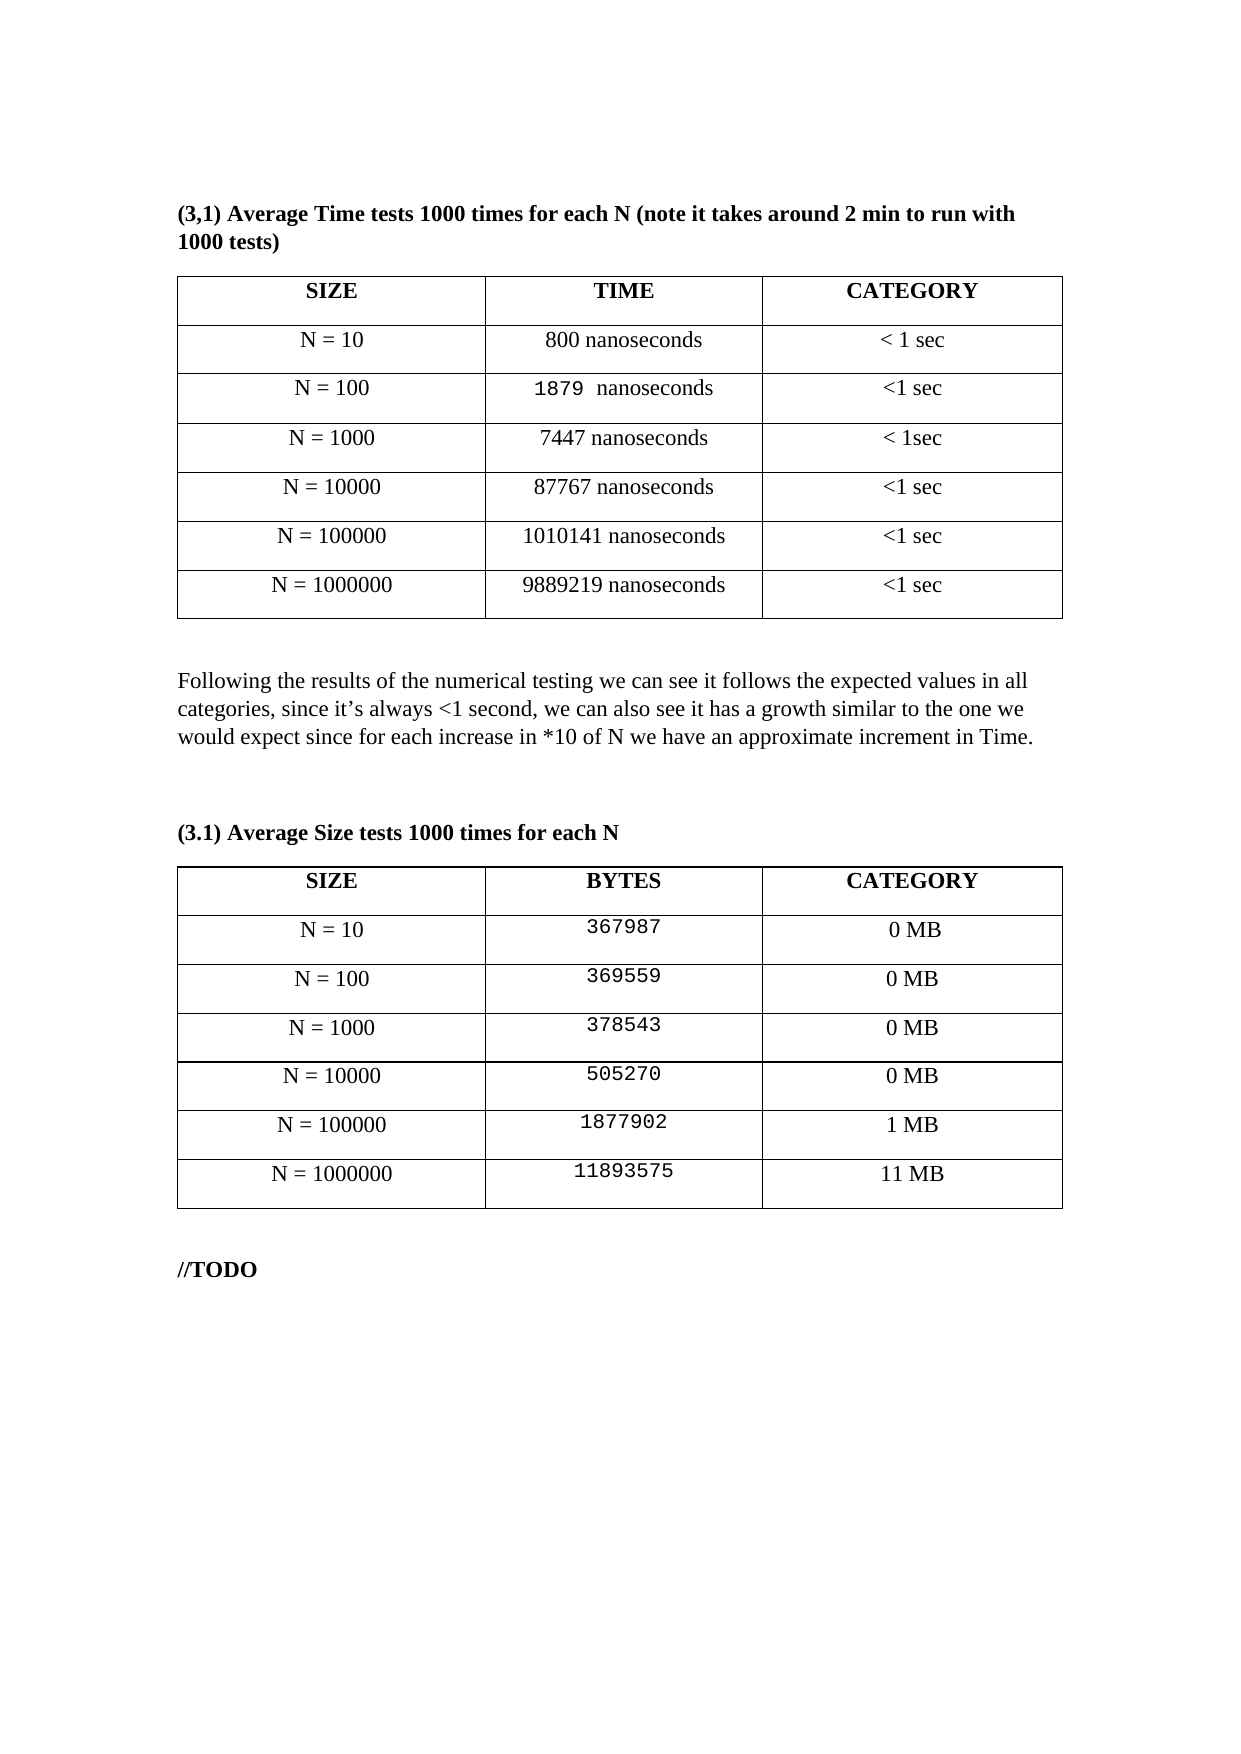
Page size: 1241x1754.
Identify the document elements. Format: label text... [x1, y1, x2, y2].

table_cell 0 MB [763, 1014, 1062, 1061]
table_cell 87767 nanoseconds [486, 473, 762, 521]
table_cell 7447 nanoseconds [486, 424, 762, 472]
table_cell 1879 nanoseconds [486, 374, 762, 423]
table_cell N = 10 [178, 326, 485, 373]
table_cell < 1sec [763, 424, 1062, 472]
table_header TIME [486, 277, 762, 324]
table_cell 0 MB [763, 965, 1062, 1013]
table_cell < 1 sec [763, 326, 1062, 373]
table_cell N = 100000 [178, 522, 485, 569]
table_cell N = 100 [178, 965, 485, 1013]
table_cell 11893575 [486, 1160, 762, 1208]
table_cell 0 MB [763, 1063, 1062, 1110]
table_header CATEGORY [763, 277, 1062, 324]
table_cell 800 nanoseconds [486, 326, 762, 373]
table_cell N = 1000000 [178, 571, 485, 618]
table_cell N = 1000 [178, 1014, 485, 1061]
text (3,1) Average Time tests 1000 times for each N (note it takes around 2 min to run with 1000 tests) [177, 200, 1063, 254]
table_cell <1 sec [763, 473, 1062, 521]
table_cell N = 100000 [178, 1111, 485, 1159]
table_cell 378543 [486, 1014, 762, 1061]
text Following the results of the numerical testing we can see it follows the expected values in all categories, since it’s always <1 second, we can also see it has a growth similar to the one we would expect since for each increase in *10 of N we have an approximate increment in Time. [177, 667, 1063, 750]
table_cell N = 10 [178, 916, 485, 964]
table_cell <1 sec [763, 374, 1062, 423]
table_cell 1 MB [763, 1111, 1062, 1159]
table_cell 11 MB [763, 1160, 1062, 1208]
table_cell 505270 [486, 1063, 762, 1110]
table_cell <1 sec [763, 522, 1062, 569]
table_cell N = 10000 [178, 473, 485, 521]
table_cell N = 1000000 [178, 1160, 485, 1208]
table_cell N = 1000 [178, 424, 485, 472]
table_cell 9889219 nanoseconds [486, 571, 762, 618]
table_cell 367987 [486, 916, 762, 964]
table_cell 1877902 [486, 1111, 762, 1159]
table_cell 369559 [486, 965, 762, 1013]
table_header SIZE [178, 277, 485, 324]
table_header SIZE [178, 868, 485, 915]
table_header CATEGORY [763, 868, 1062, 915]
table_cell 1010141 nanoseconds [486, 522, 762, 569]
table_cell 0 MB [763, 916, 1062, 964]
table_cell N = 100 [178, 374, 485, 423]
table_cell <1 sec [763, 571, 1062, 618]
table_cell N = 10000 [178, 1063, 485, 1110]
table_header BYTES [486, 868, 762, 915]
text //TODO [177, 1256, 1063, 1283]
text (3.1) Average Size tests 1000 times for each N [177, 819, 1063, 845]
